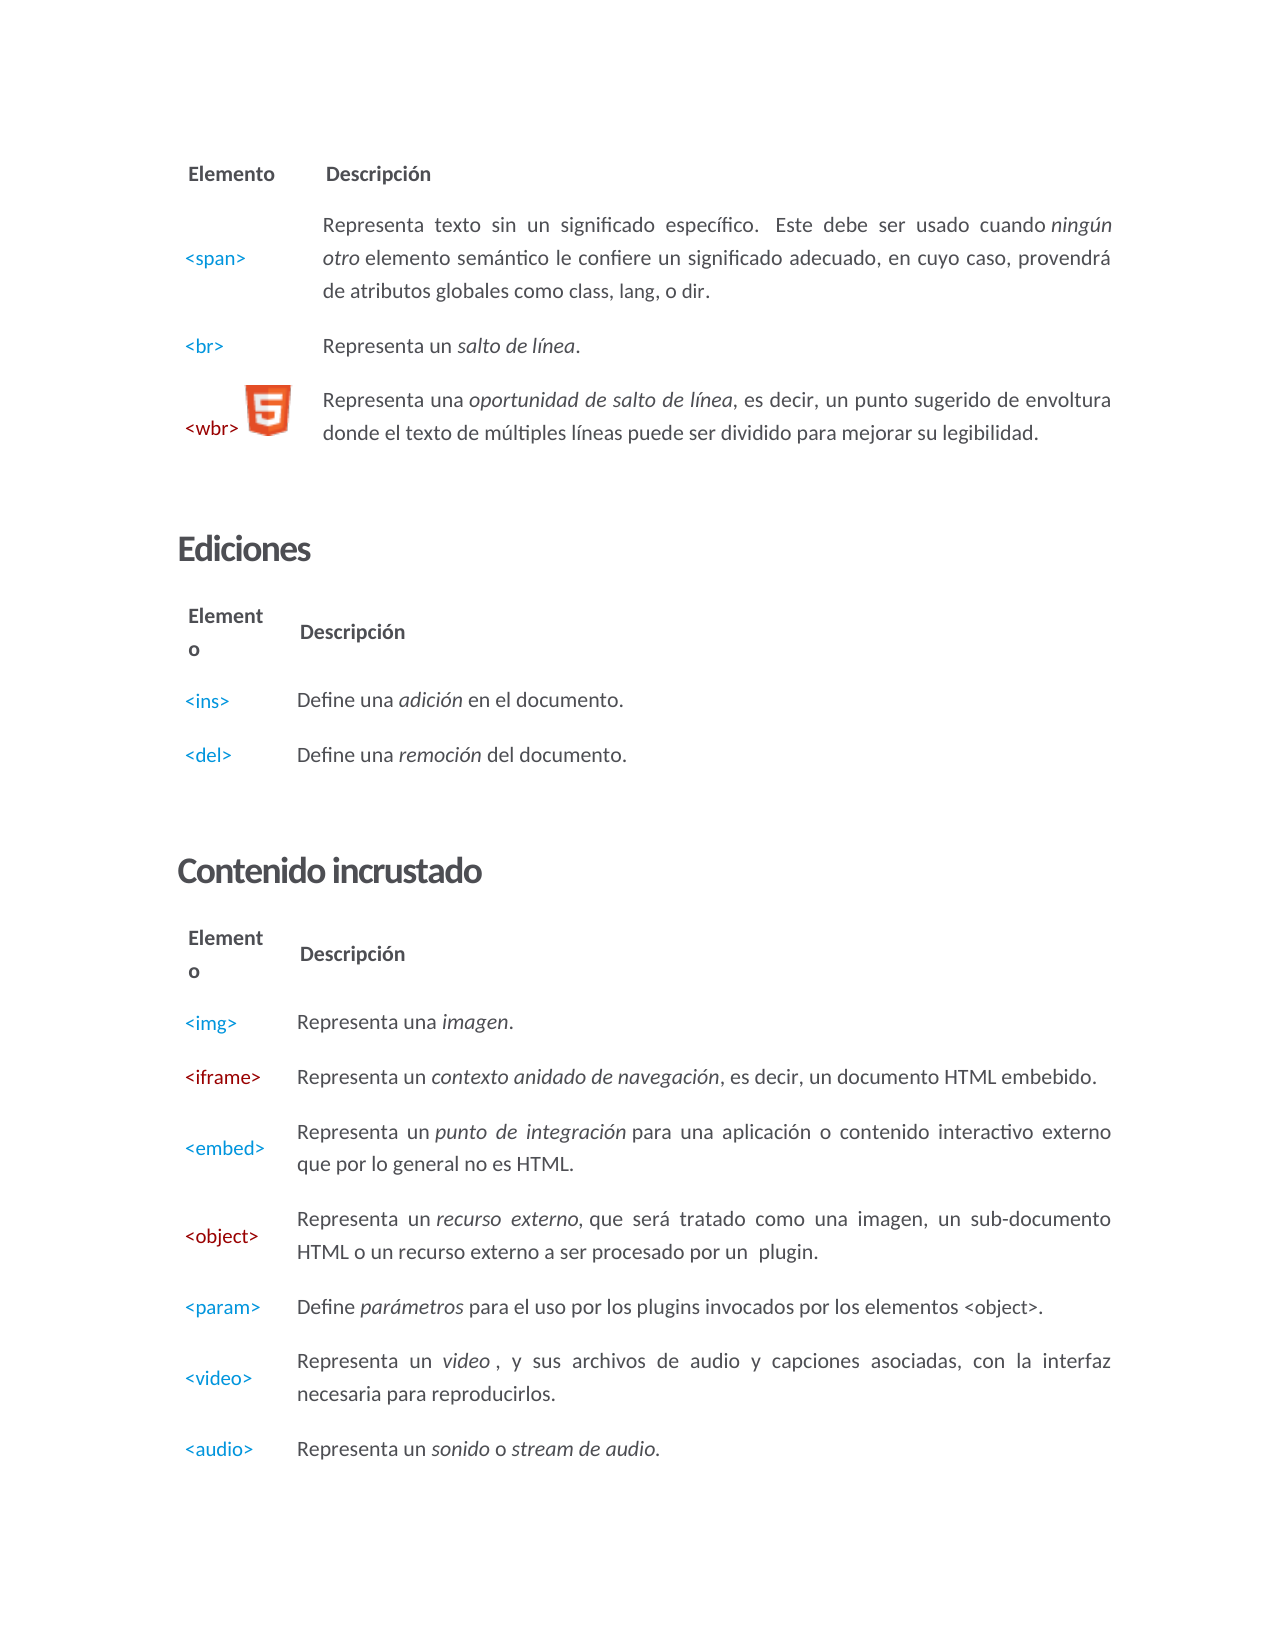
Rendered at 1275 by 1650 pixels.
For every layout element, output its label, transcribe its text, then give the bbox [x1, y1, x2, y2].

table_cell Representa un punto de integración para una aplicación o contenido interactivo externo que por lo general no es HTML. [289, 1102, 1120, 1187]
table_header Descripción [289, 593, 635, 668]
table_cell <span> [177, 196, 312, 313]
table_cell Define una remoción del documento. [289, 726, 635, 777]
table_cell <param> [177, 1277, 286, 1329]
table_cell Define una adición en el documento. [289, 671, 635, 723]
table_cell Define parámetros para el uso por los plugins invocados por los elementos <object>. [289, 1277, 1120, 1329]
table_cell Representa una oportunidad de salto de línea, es decir, un punto sugerido de envoltura donde el texto de múltiples líneas puede ser dividido para mejorar su legibilidad. [315, 371, 1120, 455]
table_cell <video> [177, 1332, 286, 1416]
table_cell <br> [177, 316, 312, 368]
picture [243, 385, 294, 436]
table_cell Representa texto sin un significado específico. Este debe ser usado cuando ningún otro elemento semántico le confiere un significado adecuado, en cuyo caso, provendrá de atributos globales como class, lang, o dir. [315, 196, 1120, 313]
text Contenido incrustado [177, 846, 1098, 893]
table_header Descripción [289, 915, 1120, 990]
text Ediciones [177, 524, 1098, 571]
table_cell <object> [177, 1190, 286, 1274]
table_header Elemento [177, 593, 286, 668]
table_cell Representa un video , y sus archivos de audio y capciones asociadas, con la interfaz necesaria para reproducirlos. [289, 1332, 1120, 1416]
table_cell <del> [177, 726, 286, 777]
table_cell <img> [177, 993, 286, 1044]
table_cell Representa un contexto anidado de navegación, es decir, un documento HTML embebido. [289, 1048, 1120, 1099]
table_cell Representa un sonido o stream de audio. [289, 1420, 1120, 1471]
table_header Descripción [315, 151, 1120, 193]
table_cell Representa una imagen. [289, 993, 1120, 1044]
table_header Elemento [177, 151, 312, 193]
table_cell <ins> [177, 671, 286, 723]
table_cell <embed> [177, 1102, 286, 1187]
table_cell <iframe> [177, 1048, 286, 1099]
table_cell <audio> [177, 1420, 286, 1471]
table_cell <wbr> [177, 371, 312, 455]
table_cell Representa un recurso externo, que será tratado como una imagen, un sub-documento HTML o un recurso externo a ser procesado por un plugin. [289, 1190, 1120, 1274]
table_header Elemento [177, 915, 286, 990]
table_cell Representa un salto de línea. [315, 316, 1120, 368]
